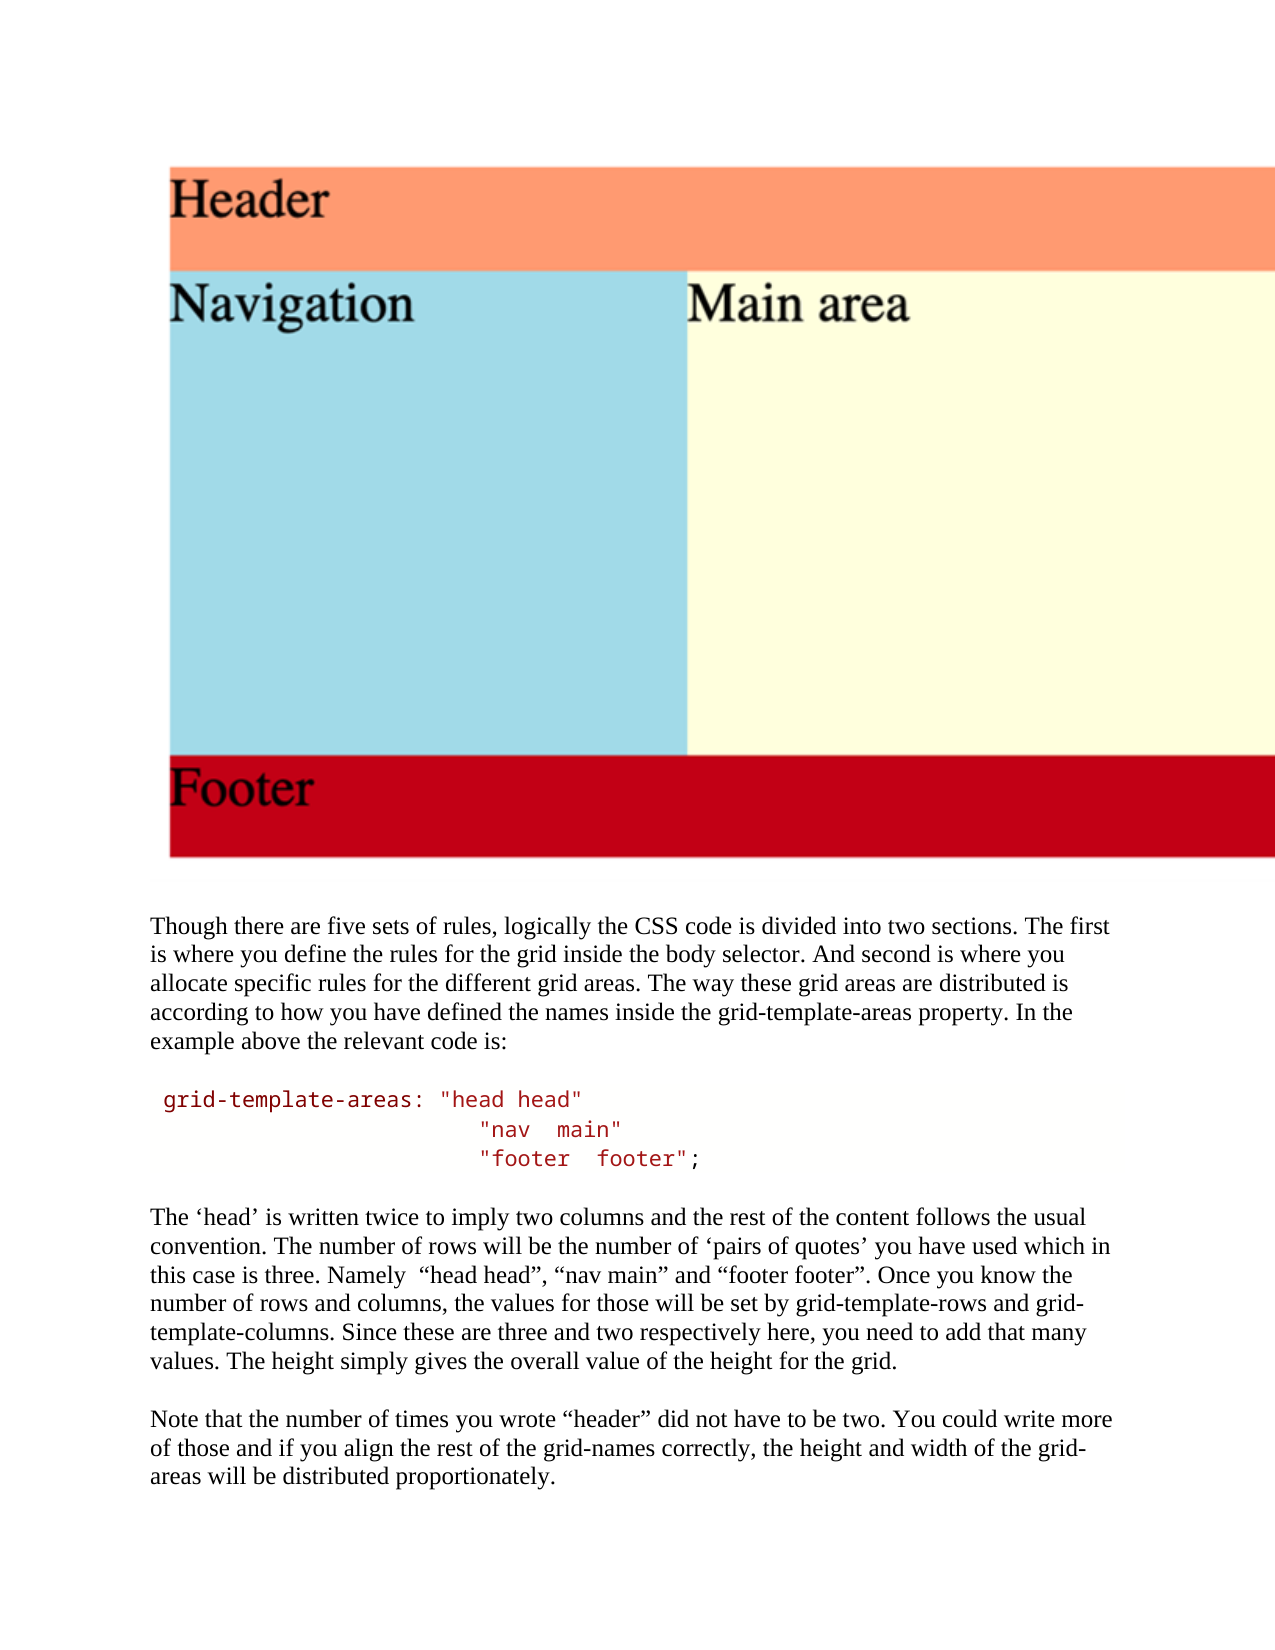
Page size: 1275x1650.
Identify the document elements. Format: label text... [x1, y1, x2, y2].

text Though there are five sets of rules, logically the CSS code is divided into two sections. The first is where you define the rules for the grid inside the body selector. And second is where you allocate specific rules for the different grid areas. The way these grid areas are distributed is according to how you have defined the names inside the grid-template-areas property. In the example above the relevant code is: [150, 911, 1125, 1054]
text The ‘head’ is written twice to imply two columns and the rest of the content follows the usual convention. The number of rows will be the number of ‘pairs of quotes’ you have used which in this case is three. Namely “head head”, “nav main” and “footer footer”. Once you know the number of rows and columns, the values for those will be set by grid-template-rows and grid-template-columns. Since these are three and two respectively here, you need to add that many values. The height simply gives the overall value of the height for the grid. [150, 1202, 1125, 1375]
text Note that the number of times you wrote “header” did not have to be two. You could write more of those and if you align the rest of the grid-names correctly, the height and width of the grid-areas will be distributed proportionately. [150, 1404, 1125, 1490]
text "footer footer"; [150, 1143, 1125, 1173]
text "nav main" [150, 1113, 1125, 1143]
picture [150, 150, 1275, 882]
text grid-template-areas: "head head" [150, 1084, 1125, 1113]
